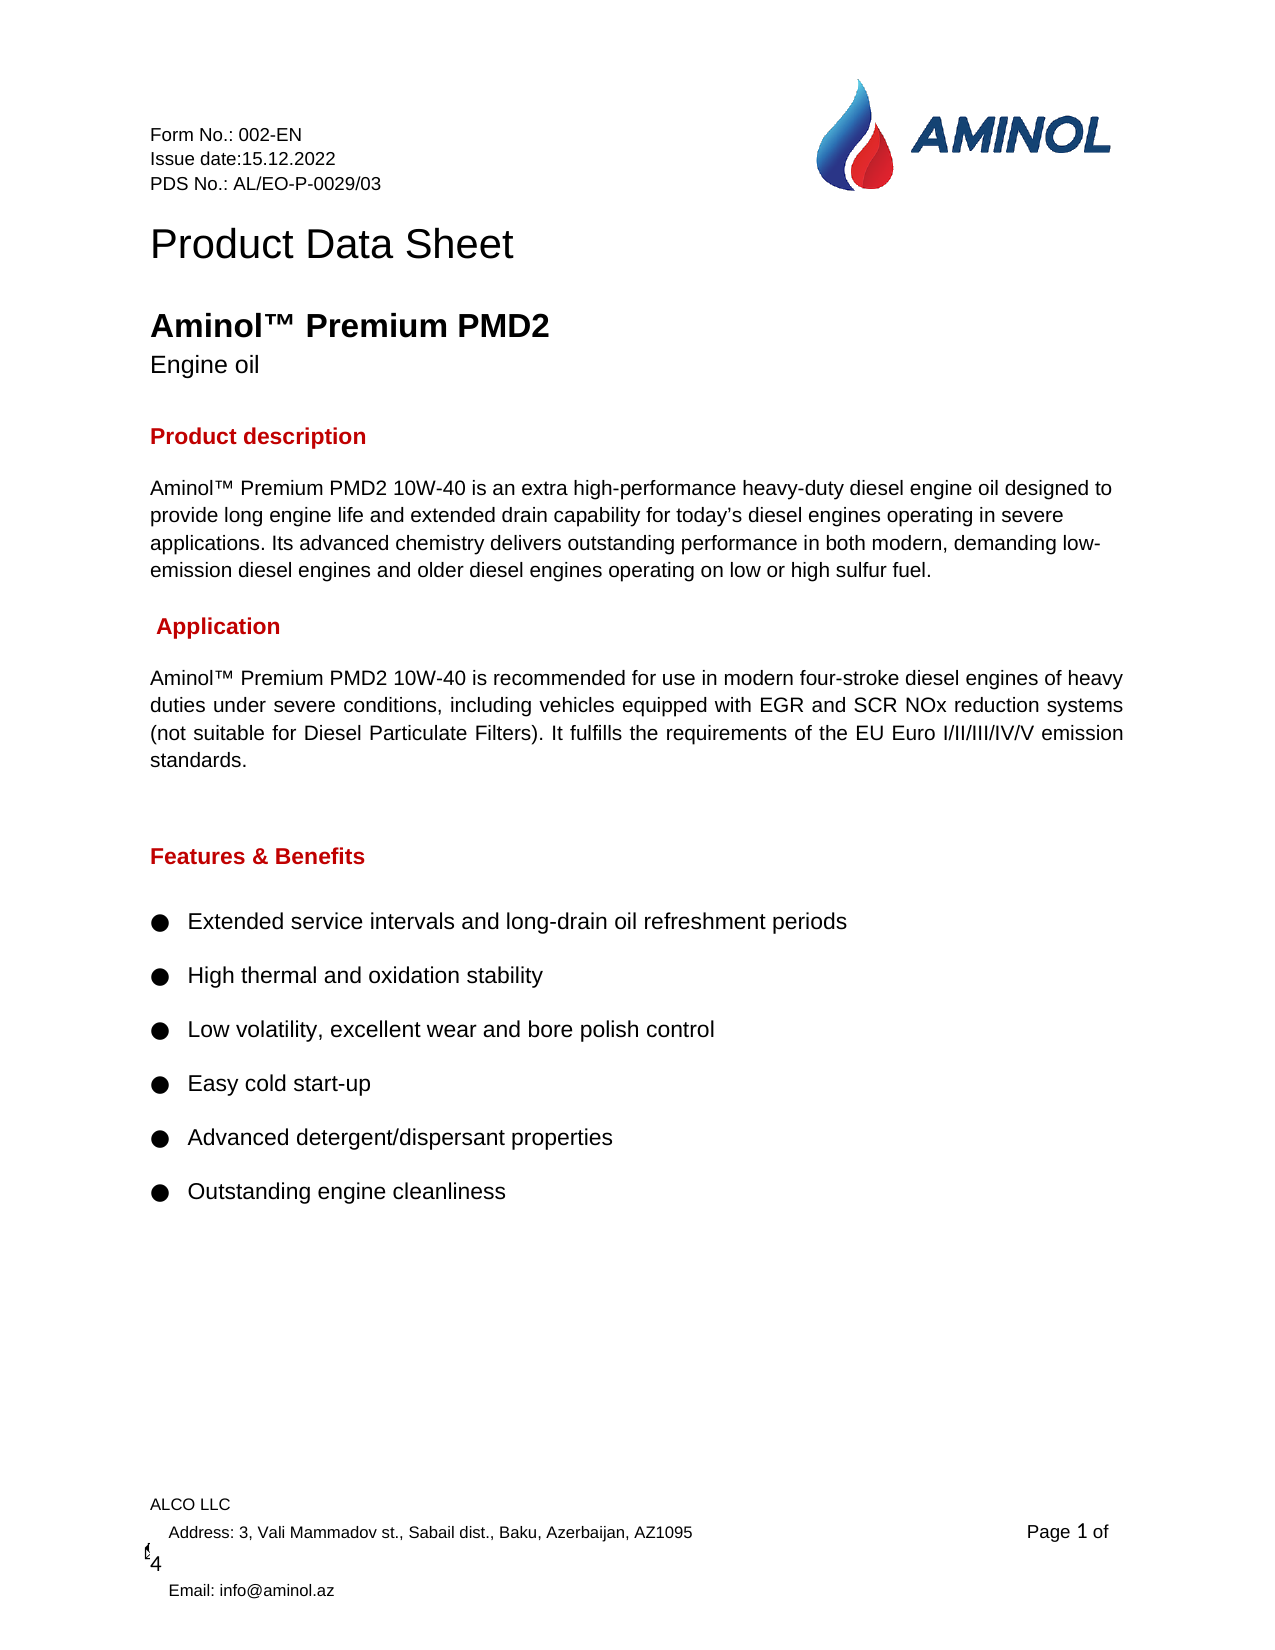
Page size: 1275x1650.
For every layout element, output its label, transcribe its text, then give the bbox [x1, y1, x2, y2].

text Aminol™ Premium PMD2 10W-40 is an extra high-performance heavy-duty diesel engine oil designed to provide long engine life and extended drain capability for today’s diesel engines operating in severe applications. Its advanced chemistry delivers outstanding performance in both modern, demanding low-emission diesel engines and older diesel engines operating on low or high sulfur fuel. [150, 476, 1125, 582]
list Easy cold start-up [150, 1057, 1125, 1104]
list Advanced detergent/dispersant properties [150, 1111, 1125, 1158]
text Application [150, 613, 1125, 639]
picture [806, 74, 1125, 198]
text Product Data Sheet [150, 220, 1125, 268]
text Engine oil [150, 350, 1125, 379]
list Low volatility, excellent wear and bore polish control [150, 1003, 1125, 1050]
list Outstanding engine cleanliness [150, 1165, 1125, 1212]
text Product description [150, 423, 1125, 449]
text Features & Benefits [150, 843, 1125, 869]
list Extended service intervals and long-drain oil refreshment periods [150, 896, 1125, 942]
text Aminol™ Premium PMD2 10W-40 is recommended for use in modern four-stroke diesel engines of heavy duties under severe conditions, including vehicles equipped with EGR and SCR NOx reduction systems (not suitable for Diesel Particulate Filters). It fulfills the requirements of the EU Euro I/II/III/IV/V emission standards. [150, 745, 1125, 772]
picture [143, 1540, 150, 1560]
text Aminol™ Premium PMD2 [150, 306, 1125, 345]
list High thermal and oxidation stability [150, 949, 1125, 996]
